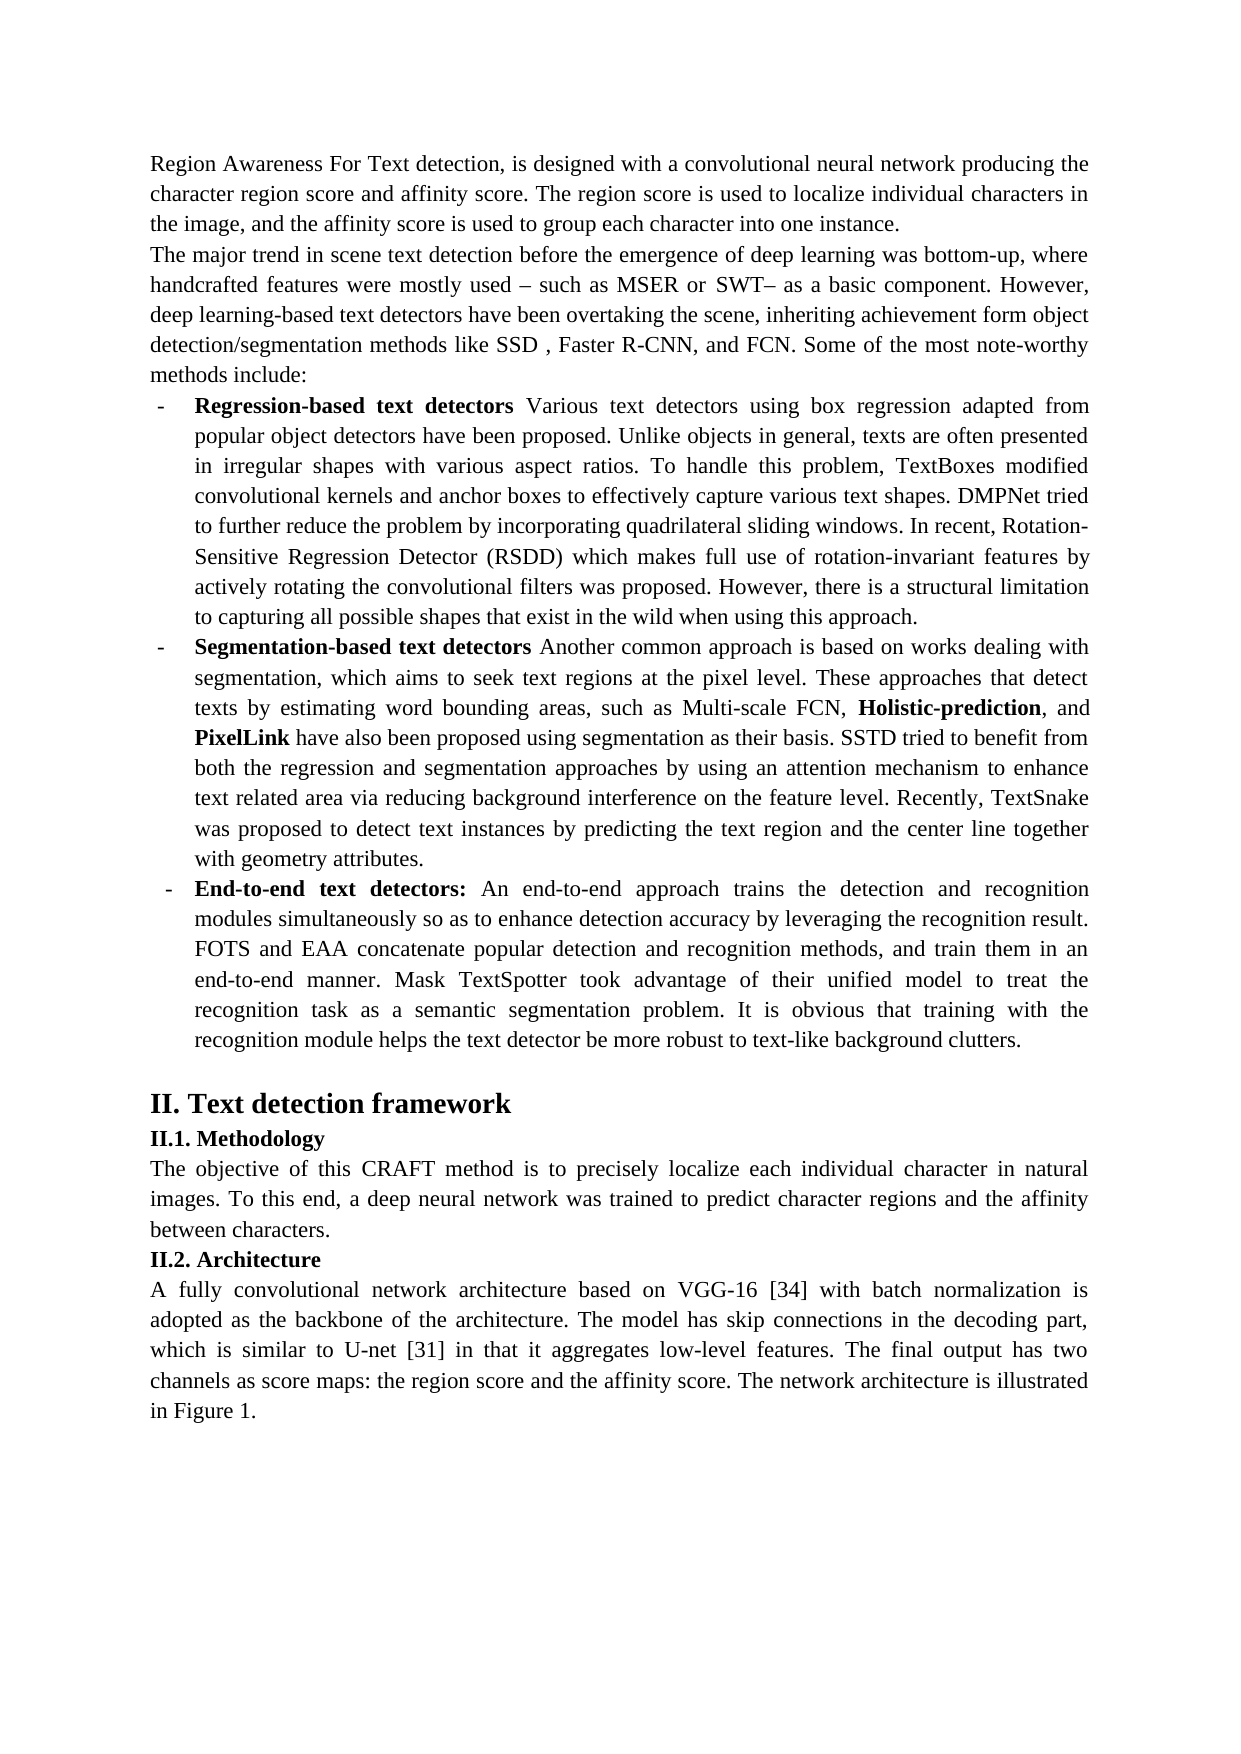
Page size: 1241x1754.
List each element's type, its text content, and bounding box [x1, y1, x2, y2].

text The objective of this CRAFT method is to precisely localize each individual character in natural images. To this end, a deep neural network was trained to predict character regions and the affinity between characters. [150, 1155, 1090, 1242]
text The major trend in scene text detection before the emergence of deep learning was bottom-up, where handcrafted features were mostly used – such as MSER or SWT– as a basic component. However, deep learning-based text detectors have been overtaking the scene, inheriting achievement form object detection/segmentation methods like SSD , Faster R-CNN, and FCN. Some of the most note-worthy methods include: [150, 241, 1090, 388]
text A fully convolutional network architecture based on VGG-16 [34] with batch normalization is adopted as the backbone of the architecture. The model has skip connections in the decoding part, which is similar to U-net [31] in that it aggregates low-level features. The final output has two channels as score maps: the region score and the affinity score. The network architecture is illustrated in Figure 1. [150, 1276, 1090, 1423]
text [150, 150, 1090, 237]
text II.2. Architecture [150, 1246, 1090, 1272]
text II. Text detection framework [150, 1086, 1090, 1120]
list End-to-end text detectors: An end-to-end approach trains the detection and recognition modules simultaneously so as to enhance detection accuracy by leveraging the recognition result. FOTS and EAA concatenate popular detection and recognition methods, and train them in an end-to-end manner. Mask TextSpotter took advantage of their unified model to treat the recognition task as a semantic segmentation problem. It is obvious that training with the recognition module helps the text detector be more robust to text-like background clutters. [165, 875, 1090, 1052]
list Segmentation-based text detectors Another common approach is based on works dealing with segmentation, which aims to seek text regions at the pixel level. These approaches that detect texts by estimating word bounding areas, such as Multi-scale FCN, Holistic-prediction, and PixelLink have also been proposed using segmentation as their basis. SSTD tried to benefit from both the regression and segmentation approaches by using an attention mechanism to enhance text related area via reducing background interference on the feature level. Recently, TextSnake was proposed to detect text instances by predicting the text region and the center line together with geometry attributes. [157, 633, 1090, 871]
text II.1. Methodology [150, 1125, 1090, 1151]
list Regression-based text detectors Various text detectors using box regression adapted from popular object detectors have been proposed. Unlike objects in general, texts are often presented in irregular shapes with various aspect ratios. To handle this problem, TextBoxes modified convolutional kernels and anchor boxes to effectively capture various text shapes. DMPNet tried to further reduce the problem by incorporating quadrilateral sliding windows. In recent, Rotation-Sensitive Regression Detector (RSDD) which makes full use of rotation-invariant features by actively rotating the convolutional filters was proposed. However, there is a structural limitation to capturing all possible shapes that exist in the wild when using this approach. [157, 392, 1090, 629]
